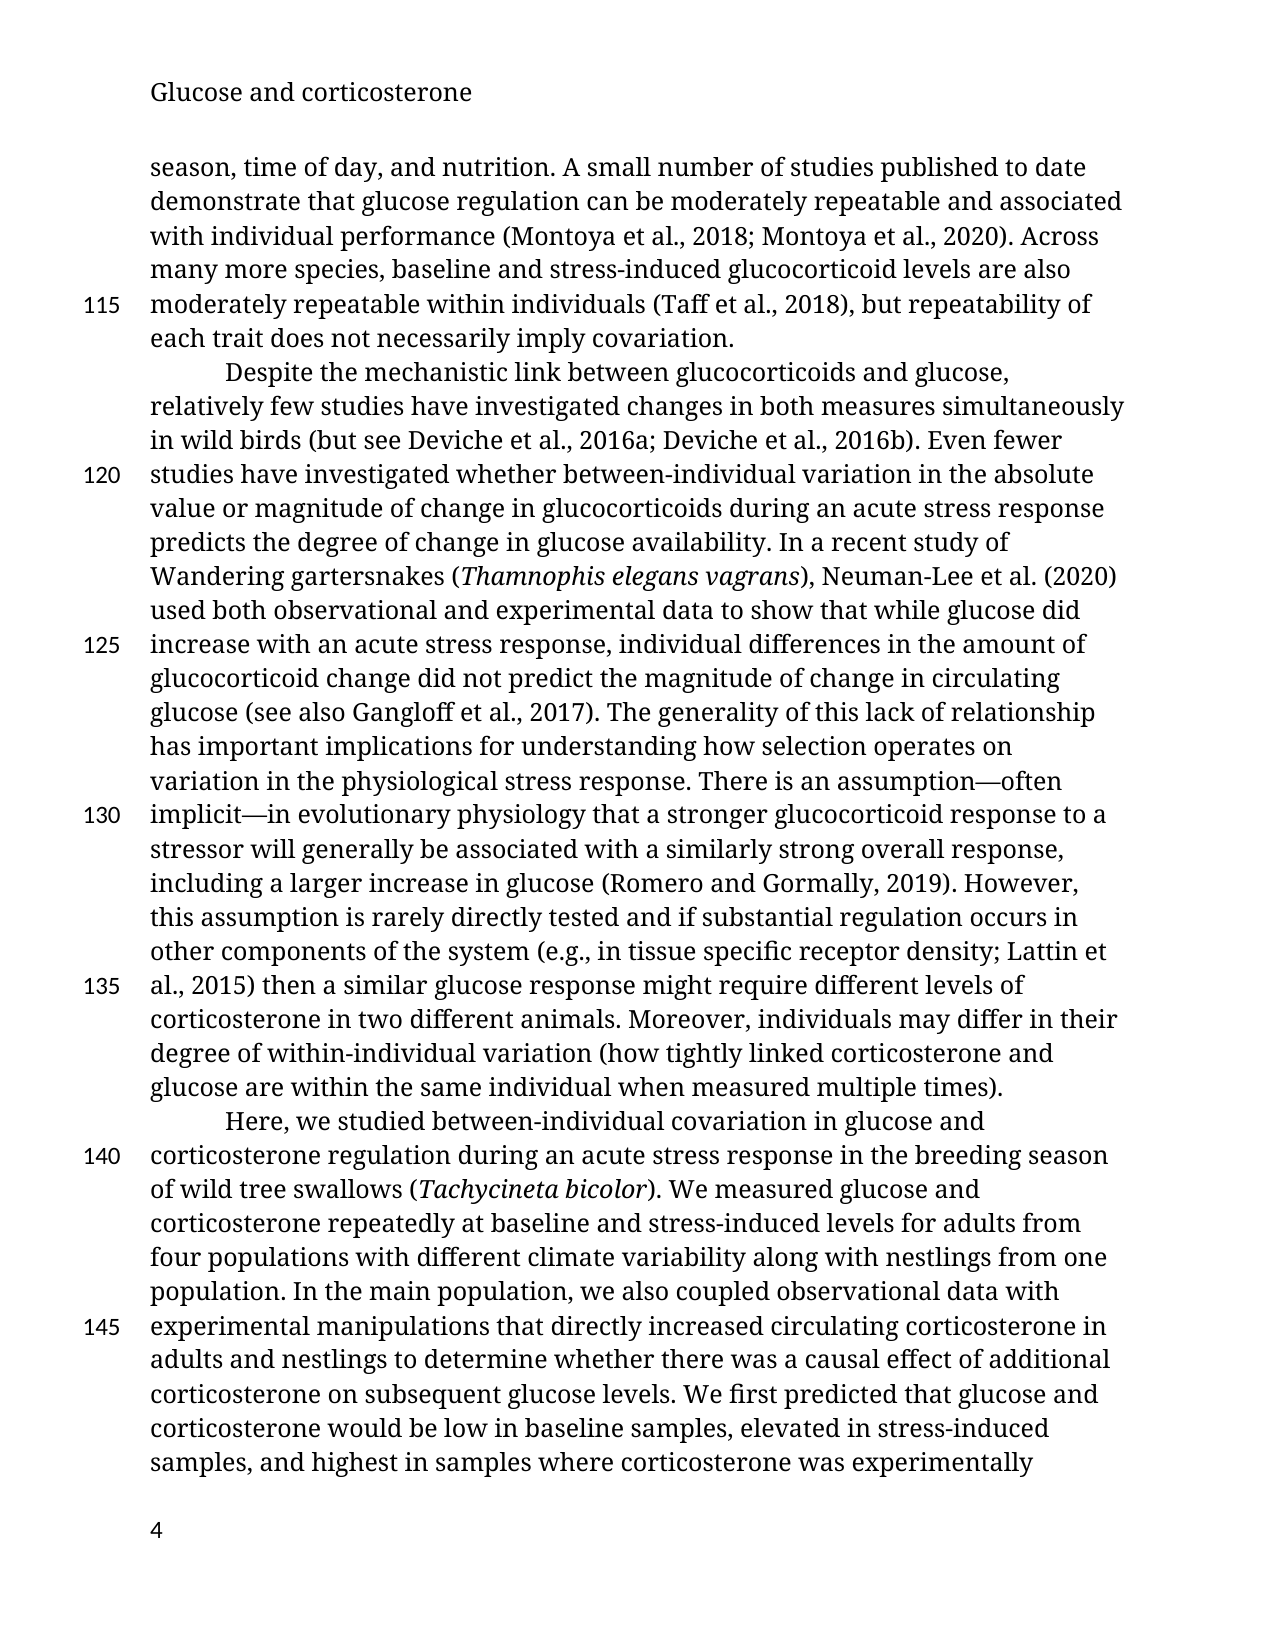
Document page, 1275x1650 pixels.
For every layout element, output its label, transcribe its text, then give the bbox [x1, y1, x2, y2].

text Despite the mechanistic link between glucocorticoids and glucose, relatively few studies have investigated changes in both measures simultaneously in wild birds (but see Deviche et al., 2016a; Deviche et al., 2016b). Even fewer studies have investigated whether between-individual variation in the absolute value or magnitude of change in glucocorticoids during an acute stress response predicts the degree of change in glucose availability. In a recent study of Wandering gartersnakes (Thamnophis elegans vagrans), Neuman-Lee et al. (2020) used both observational and experimental data to show that while glucose did increase with an acute stress response, individual differences in the amount of glucocorticoid change did not predict the magnitude of change in circulating glucose (see also Gangloff et al., 2017). The generality of this lack of relationship has important implications for understanding how selection operates on variation in the physiological stress response. There is an assumption—often implicit—in evolutionary physiology that a stronger glucocorticoid response to a stressor will generally be associated with a similarly strong overall response, including a larger increase in glucose (Romero and Gormally, 2019). However, this assumption is rarely directly tested and if substantial regulation occurs in other components of the system (e.g., in tissue specific receptor density; Lattin et al., 2015) then a similar glucose response might require different levels of corticosterone in two different animals. Moreover, individuals may differ in their degree of within-individual variation (how tightly linked corticosterone and glucose are within the same individual when measured multiple times). [150, 354, 1125, 1104]
